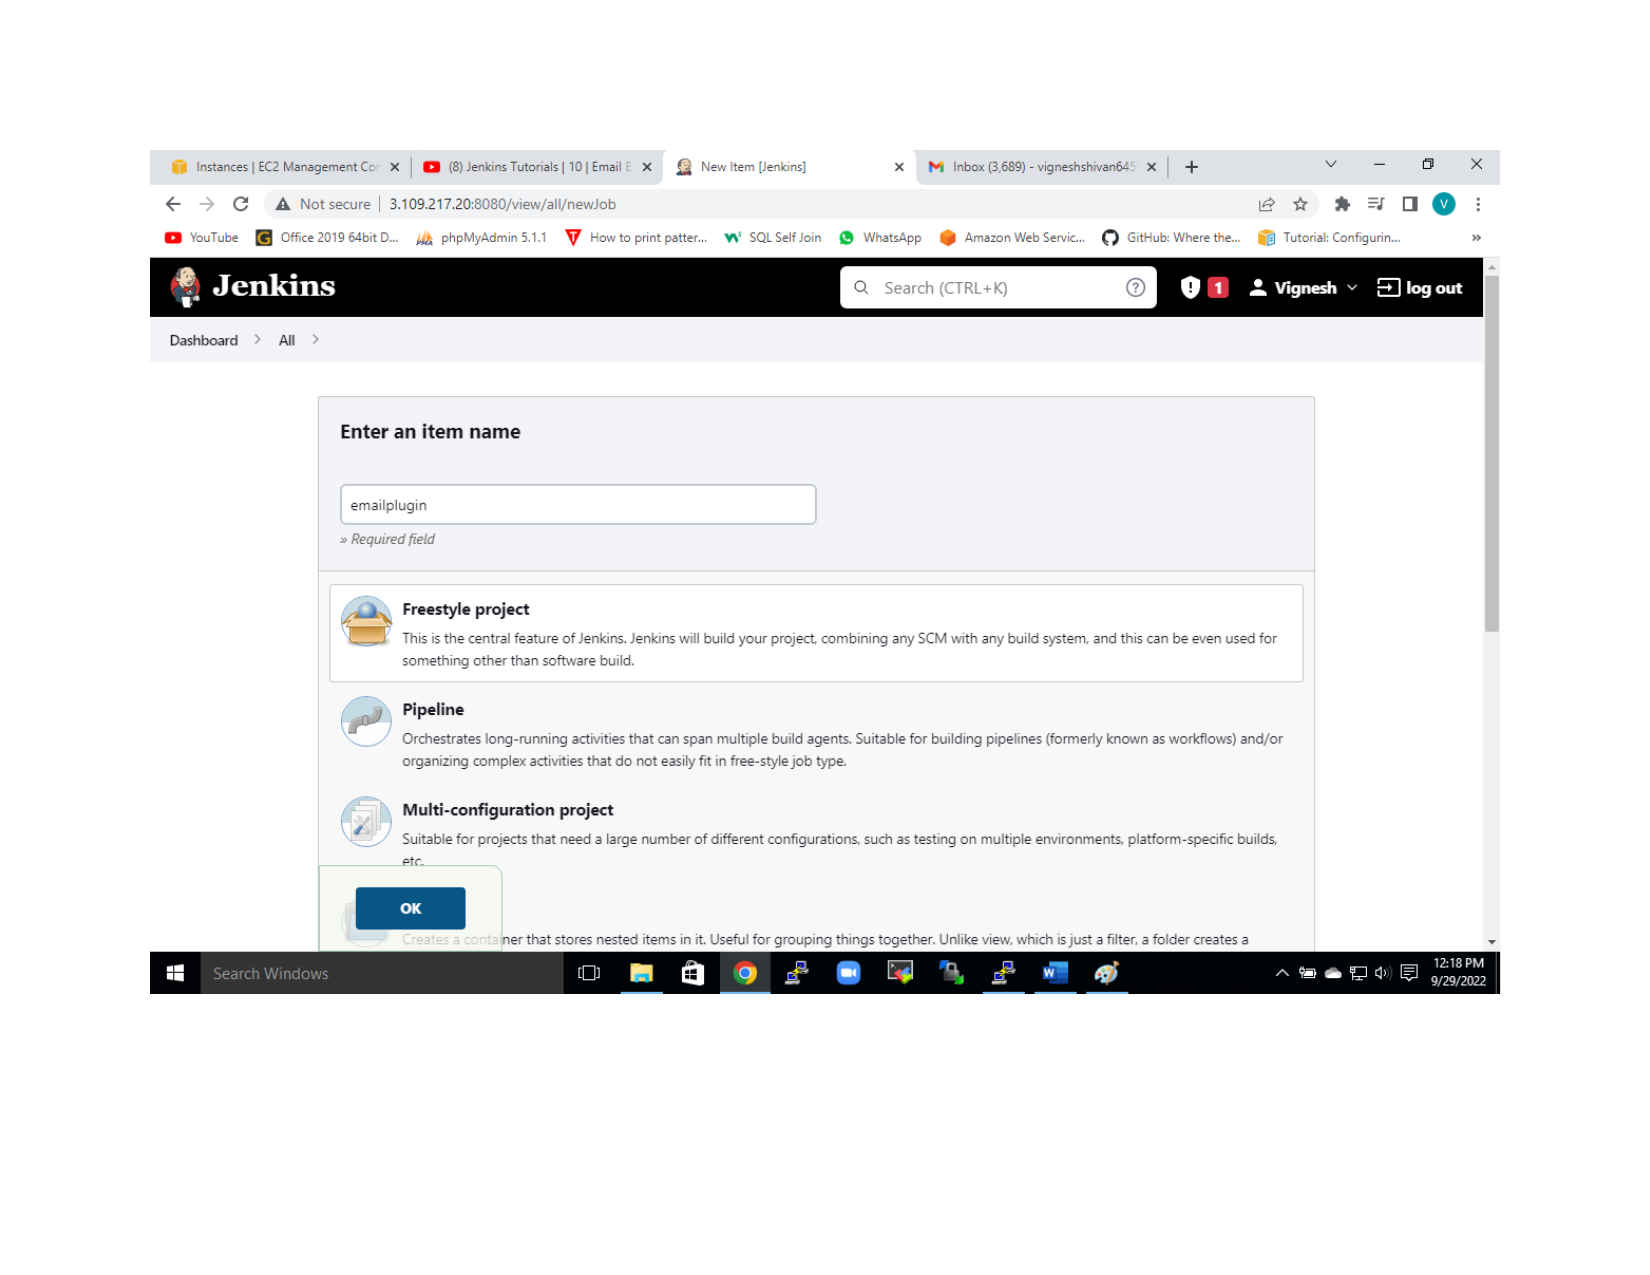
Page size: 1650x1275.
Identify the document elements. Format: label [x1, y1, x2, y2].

picture [150, 150, 1500, 994]
